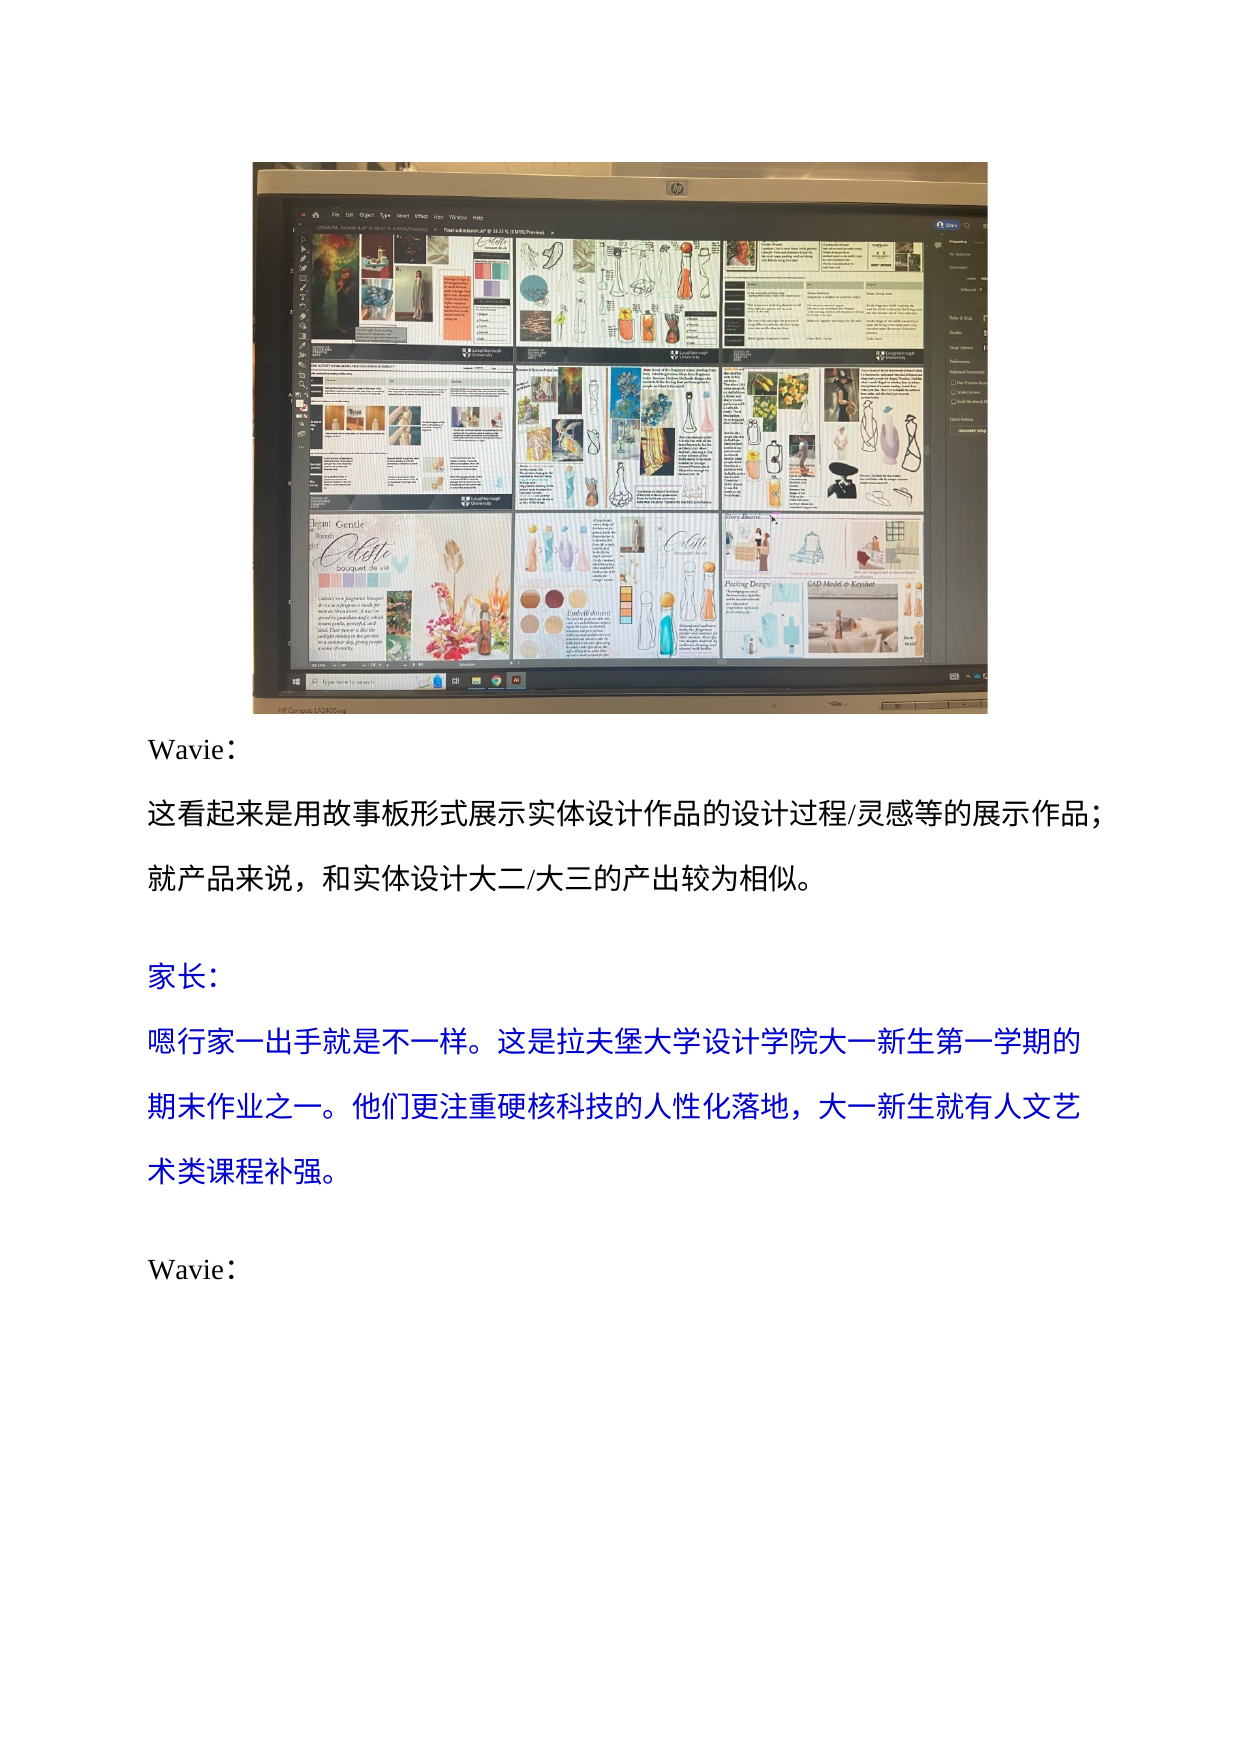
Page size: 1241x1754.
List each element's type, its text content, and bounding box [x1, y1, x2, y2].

text Wavie： [148, 1234, 1092, 1299]
text 这看起来是用故事板形式展示实体设计作品的设计过程/灵感等的展示作品；就产品来说，和实体设计大二/大三的产出较为相似。 [148, 779, 1092, 909]
text 家长： [148, 942, 1092, 1007]
text 嗯行家一出手就是不一样。这是拉夫堡大学设计学院大一新生第一学期的期末作业之一。他们更注重硬核科技的人性化落地，大一新生就有人文艺术类课程补强。 [148, 1007, 1092, 1202]
picture [252, 162, 988, 714]
text Wavie： [148, 714, 1092, 779]
